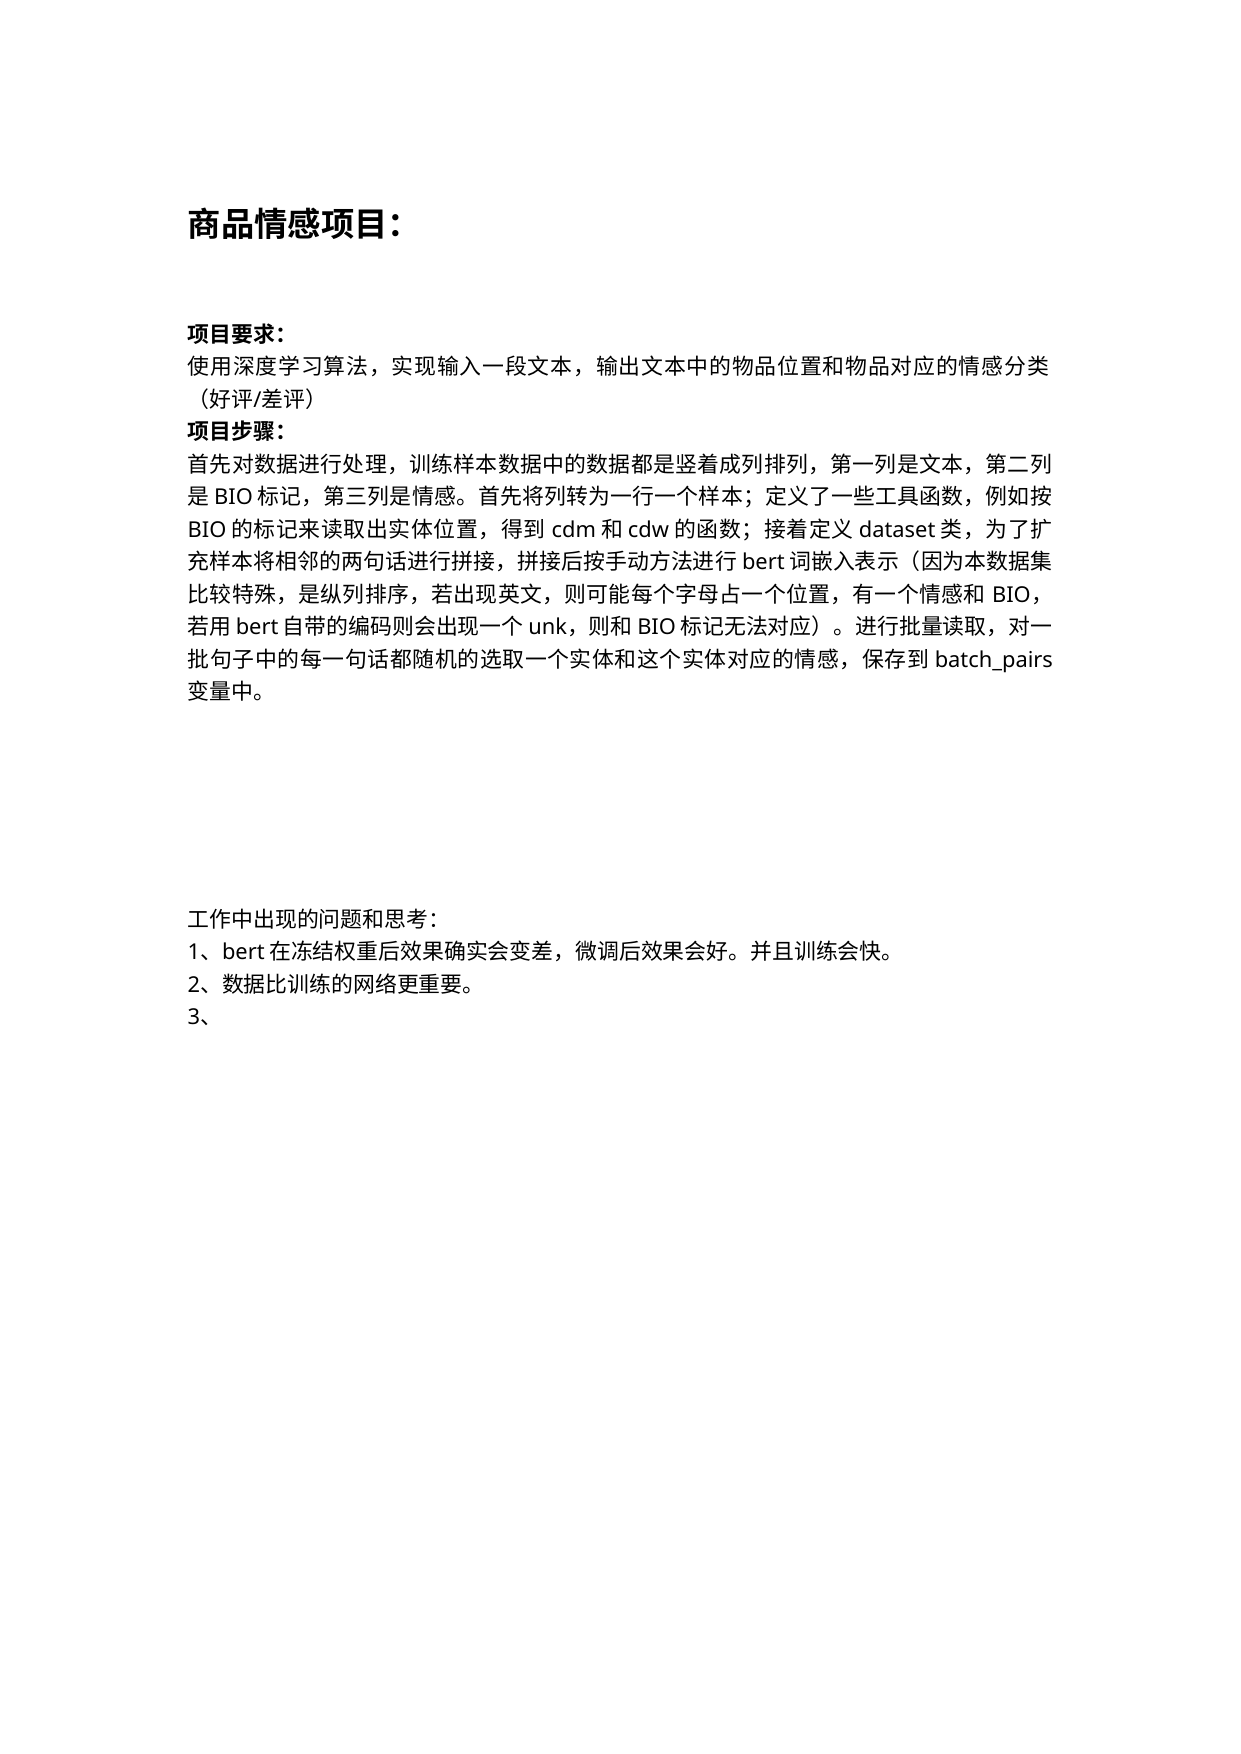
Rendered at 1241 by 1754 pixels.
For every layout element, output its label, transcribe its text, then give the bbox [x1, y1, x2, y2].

text 3、 [187, 999, 1053, 1031]
text 项目要求： [187, 316, 1053, 349]
subtitle 商品情感项目： [187, 189, 1053, 254]
text 2、数据比训练的网络更重要。 [187, 966, 1053, 999]
text 使用深度学习算法，实现输入一段文本，输出文本中的物品位置和物品对应的情感分类（好评/差评） [187, 349, 1053, 414]
text 项目步骤： [187, 414, 1053, 446]
text 工作中出现的问题和思考： [187, 901, 1053, 934]
text 首先对数据进行处理，训练样本数据中的数据都是竖着成列排列，第一列是文本，第二列是BIO标记，第三列是情感。首先将列转为一行一个样本；定义了一些工具函数，例如按BIO的标记来读取出实体位置，得到cdm和cdw的函数；接着定义dataset类，为了扩充样本将相邻的两句话进行拼接，拼接后按手动方法进行bert词嵌入表示（因为本数据集比较特殊，是纵列排序，若出现英文，则可能每个字母占一个位置，有一个情感和BIO，若用bert自带的编码则会出现一个unk，则和BIO标记无法对应）。进行批量读取，对一批句子中的每一句话都随机的选取一个实体和这个实体对应的情感，保存到batch_pairs变量中。 [187, 446, 1053, 706]
text 1、bert在冻结权重后效果确实会变差，微调后效果会好。并且训练会快。 [187, 934, 1053, 966]
